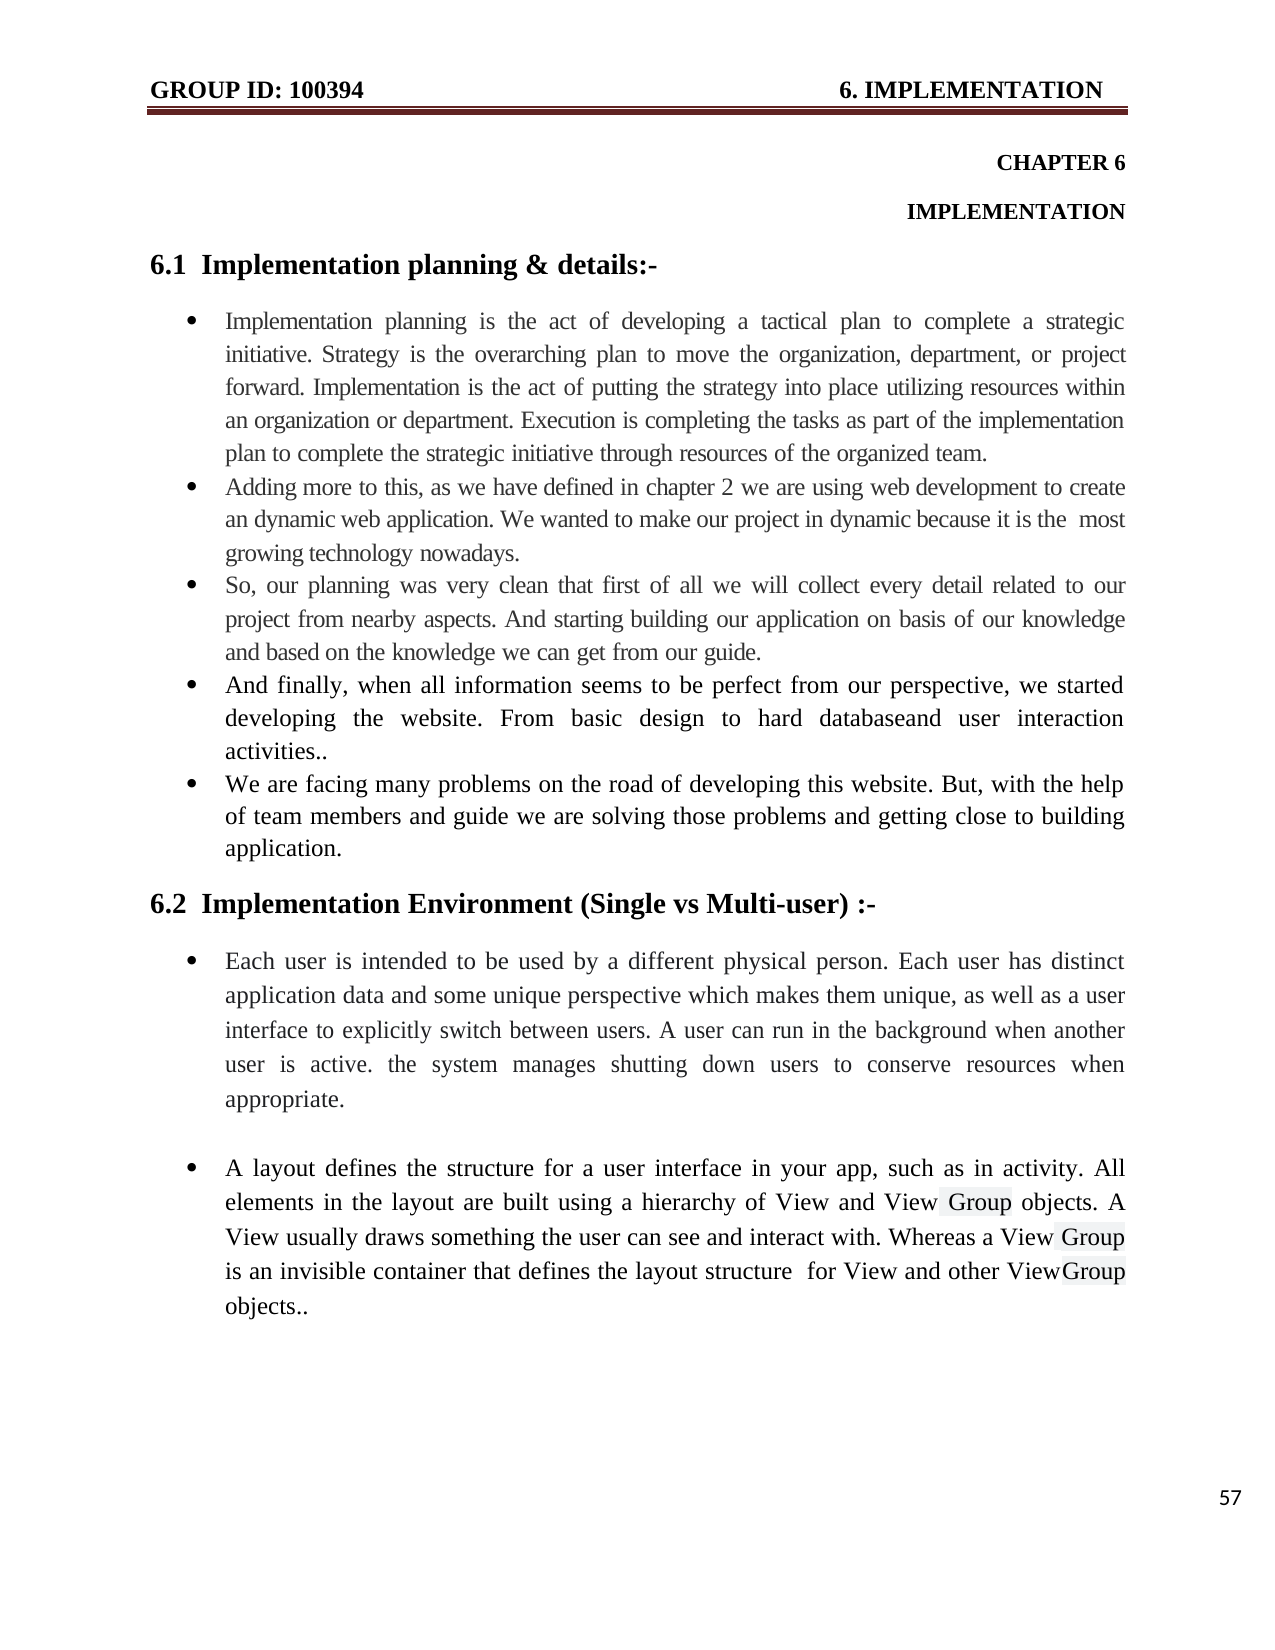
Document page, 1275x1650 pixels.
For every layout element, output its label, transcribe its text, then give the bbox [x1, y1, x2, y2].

list So, our planning was very clean that first of all we will collect every detail related to our project from nearby aspects. And starting building our application on basis of our knowledge and based on the knowledge we can get from our guide. [187, 571, 1126, 665]
subtitle Implementation planning & details:- [150, 247, 1242, 281]
list We are facing many problems on the road of developing this website. But, with the help of team members and guide we are solving those problems and getting close to building application. [187, 769, 1126, 862]
list Implementation planning is the act of developing a tactical plan to complete a strategic initiative. Strategy is the overarching plan to move the organization, department, or project forward. Implementation is the act of putting the strategy into place utilizing resources within an organization or department. Execution is completing the tasks as part of the implementation plan to complete the strategic initiative through resources of the organized team. [187, 306, 1126, 467]
text CHAPTER 6 IMPLEMENTATION [898, 149, 1125, 225]
list Each user is intended to be used by a different physical person. Each user has distinct application data and some unique perspective which makes them unique, as well as a user interface to explicitly switch between users. A user can run in the background when another user is active. the system manages shutting down users to conserve resources when appropriate. [187, 946, 1126, 1112]
list A layout defines the structure for a user interface in your app, such as in activity. All elements in the layout are built using a hierarchy of View and View Group objects. A View usually draws something the user can see and interact with. Whereas a View Group is an invisible container that defines the layout structure for View and other ViewGroup objects.. [187, 1153, 1126, 1319]
list And finally, when all information seems to be perfect from our perspective, we started developing the website. From basic design to hard databaseand user interaction activities.. [187, 670, 1124, 764]
list Adding more to this, as we have defined in chapter 2 we are using web development to create an dynamic web application. We wanted to make our project in dynamic because it is the most growing technology nowadays. [187, 472, 1126, 566]
subtitle Implementation Environment (Single vs Multi-user) :- [150, 886, 1242, 920]
